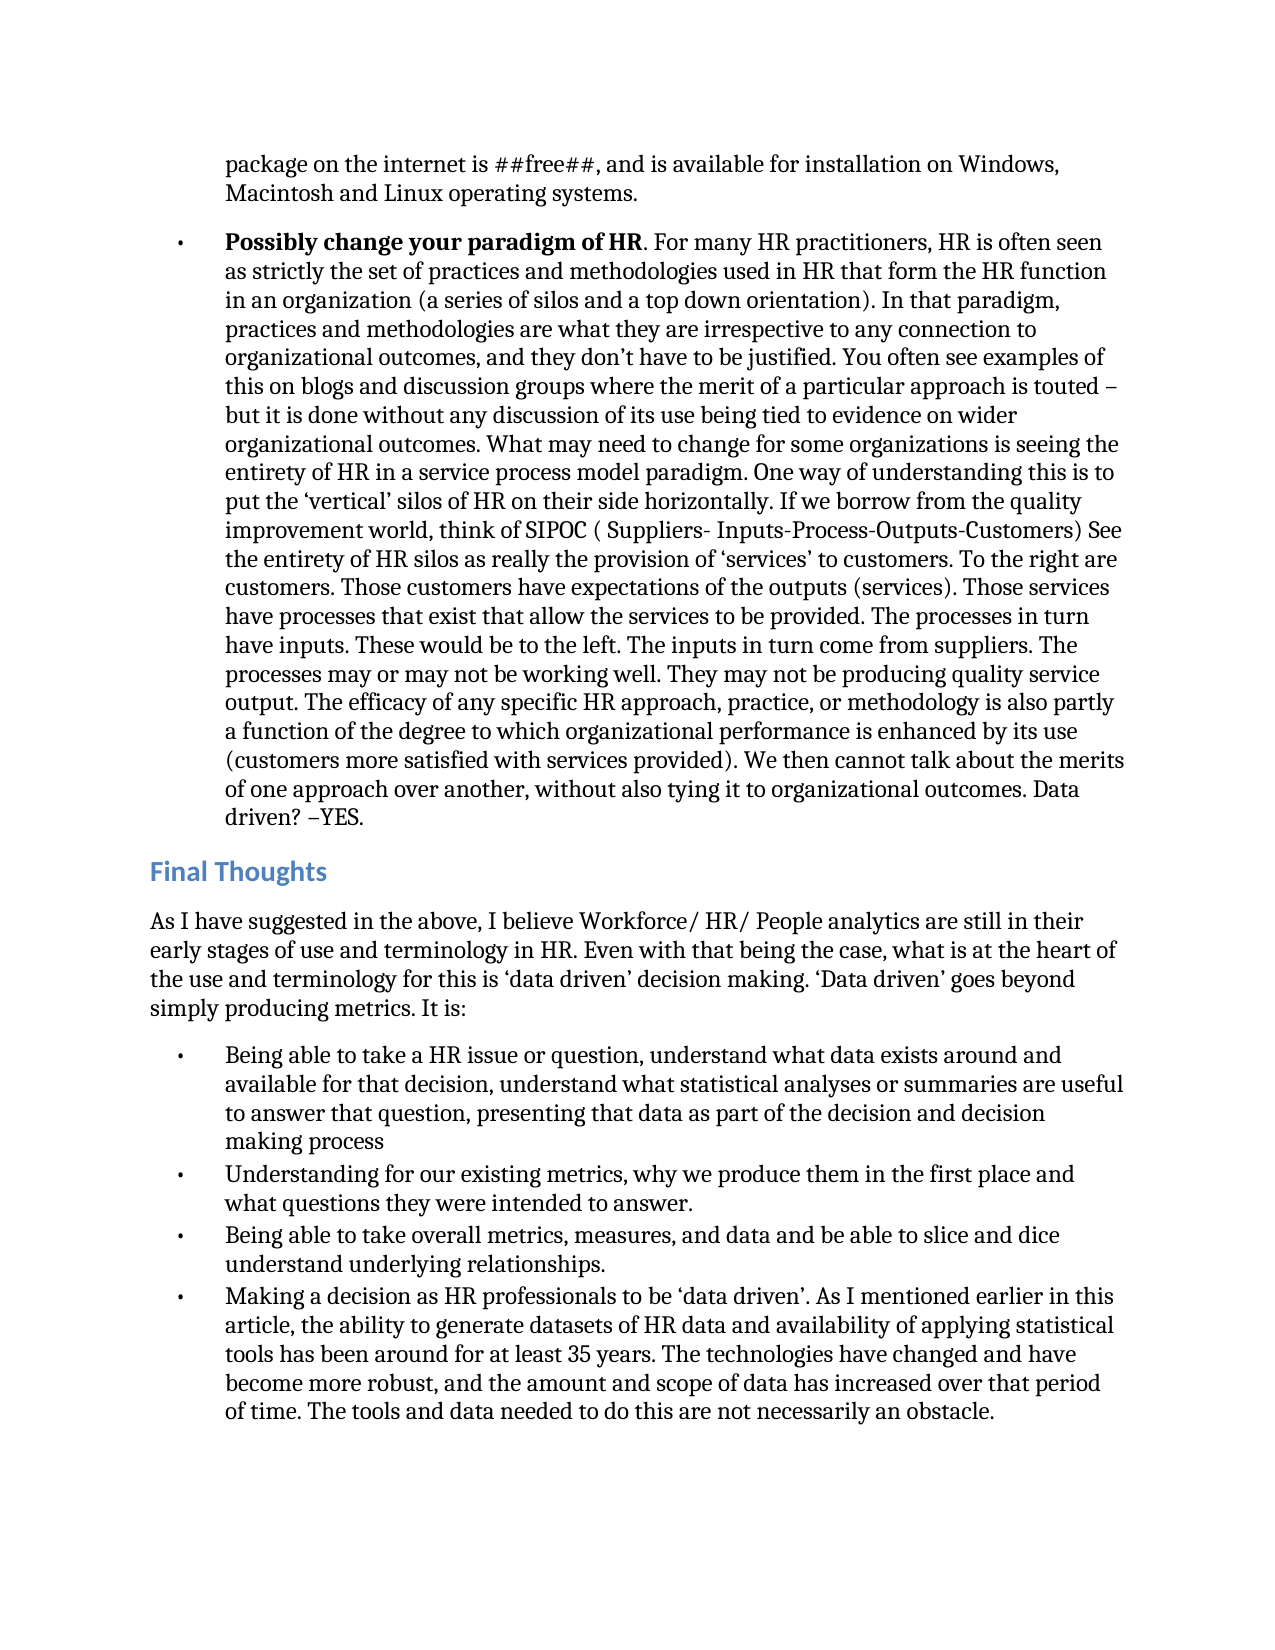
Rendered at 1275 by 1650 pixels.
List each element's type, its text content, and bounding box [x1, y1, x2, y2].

list Being able to take overall metrics, measures, and data and be able to slice and dice understand underlying relationships. [175, 1221, 1125, 1278]
list Understanding for our existing metrics, why we produce them in the first place and what questions they were intended to answer. [175, 1160, 1125, 1217]
subtitle Final Thoughts [150, 853, 1125, 888]
list Being able to take a HR issue or question, understand what data exists around and available for that decision, understand what statistical analyses or summaries are useful to answer that question, presenting that data as part of the decision and decision making process [175, 1041, 1125, 1156]
list Possibly change your paradigm of HR. For many HR practitioners, HR is often seen as strictly the set of practices and methodologies used in HR that form the HR function in an organization (a series of silos and a top down orientation). In that paradigm, practices and methodologies are what they are irrespective to any connection to organizational outcomes, and they don’t have to be justified. You often see examples of this on blogs and discussion groups where the merit of a particular approach is touted – but it is done without any discussion of its use being tied to evidence on wider organizational outcomes. What may need to change for some organizations is seeing the entirety of HR in a service process model paradigm. One way of understanding this is to put the ‘vertical’ silos of HR on their side horizontally. If we borrow from the quality improvement world, think of SIPOC ( Suppliers- Inputs-Process-Outputs-Customers) See the entirety of HR silos as really the provision of ‘services’ to customers. To the right are customers. Those customers have expectations of the outputs (services). Those services have processes that exist that allow the services to be provided. The processes in turn have inputs. These would be to the left. The inputs in turn come from suppliers. The processes may or may not be working well. They may not be producing quality service output. The efficacy of any specific HR approach, practice, or methodology is also partly a function of the degree to which organizational performance is enhanced by its use (customers more satisfied with services provided). We then cannot talk about the merits of one approach over another, without also tying it to organizational outcomes. Data driven? –YES. [175, 228, 1125, 832]
text As I have suggested in the above, I believe Workforce/ HR/ People analytics are still in their early stages of use and terminology in HR. Even with that being the case, what is at the heart of the use and terminology for this is ‘data driven’ decision making. ‘Data driven’ goes beyond simply producing metrics. It is: [150, 907, 1125, 1022]
